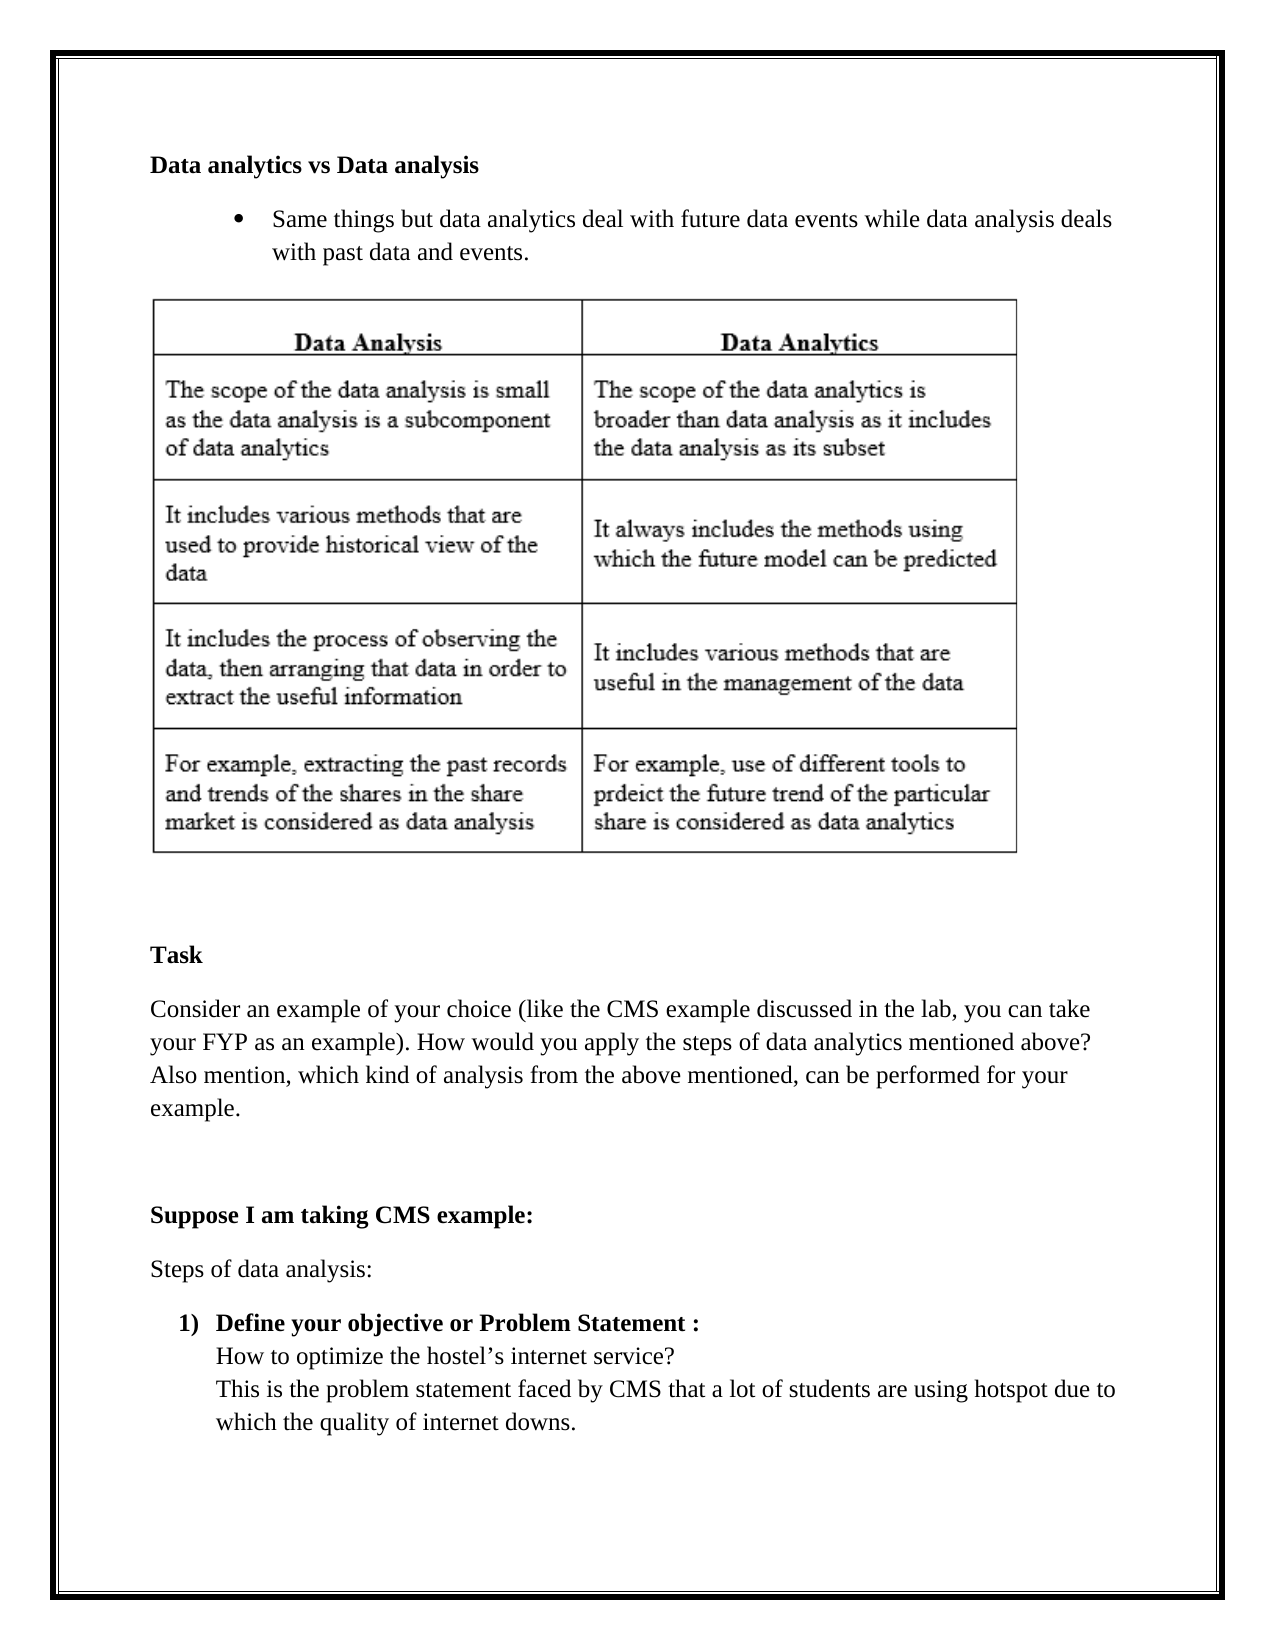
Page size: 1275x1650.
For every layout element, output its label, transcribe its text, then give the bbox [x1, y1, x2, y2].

list Same things but data analytics deal with future data events while data analysis deals with past data and events. [234, 204, 1125, 266]
text Task [150, 940, 1125, 969]
list Define your objective or Problem Statement : [178, 1308, 1125, 1337]
text Consider an example of your choice (like the CMS example discussed in the lab, you can take your FYP as an example). How would you apply the steps of data analytics mentioned above? Also mention, which kind of analysis from the above mentioned, can be performed for your example. [150, 994, 1125, 1122]
picture [150, 290, 1018, 861]
text Data analytics vs Data analysis [150, 150, 1125, 179]
text Suppose I am taking CMS example: [150, 1201, 1125, 1229]
list This is the problem statement faced by CMS that a lot of students are using hotspot due to which the quality of internet downs. [216, 1374, 1125, 1436]
text Steps of data analysis: [150, 1254, 1125, 1283]
list How to optimize the hostel’s internet service? [216, 1341, 1125, 1370]
